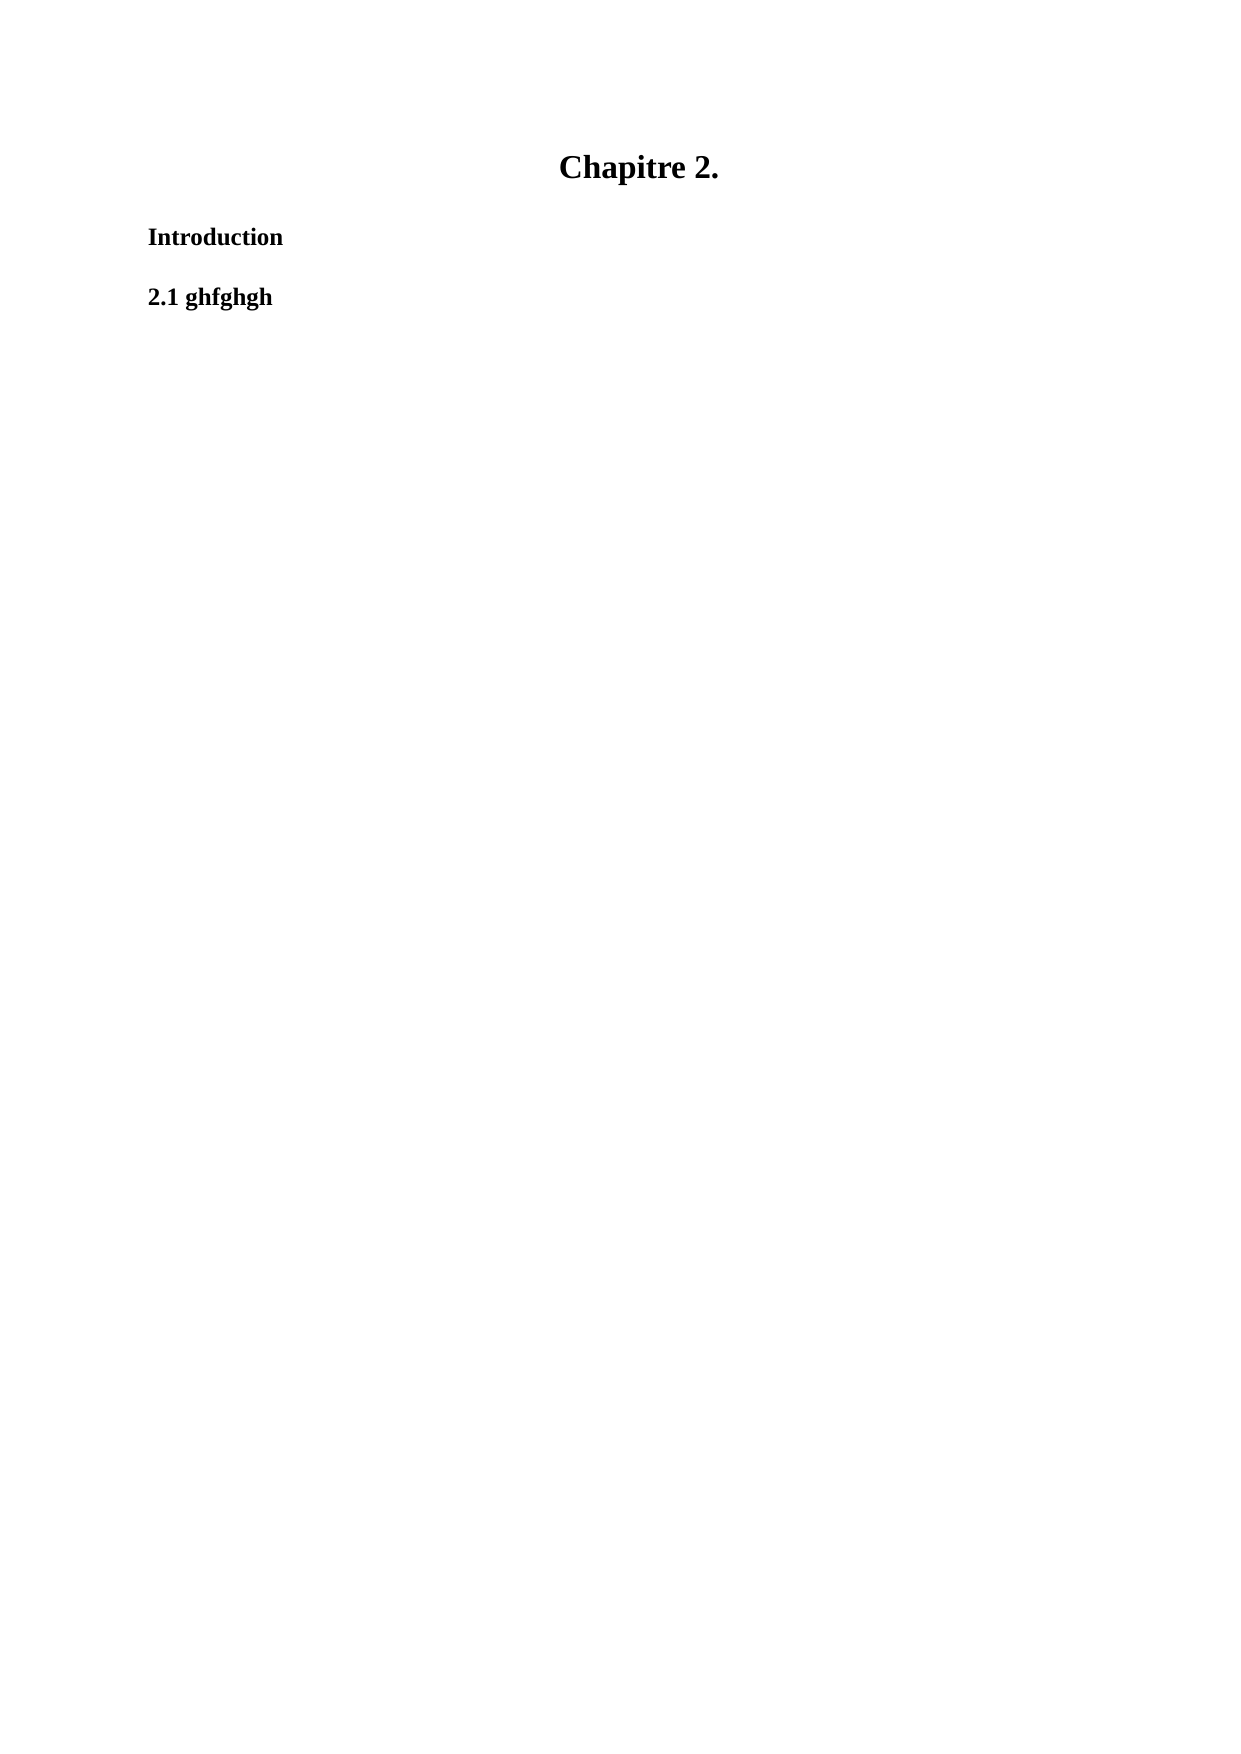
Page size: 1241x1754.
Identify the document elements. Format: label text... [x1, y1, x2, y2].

subtitle Chapitre 2. [185, 148, 1093, 186]
subtitle 2.1 ghfghgh [148, 282, 1093, 310]
subtitle Introduction [148, 222, 1093, 251]
